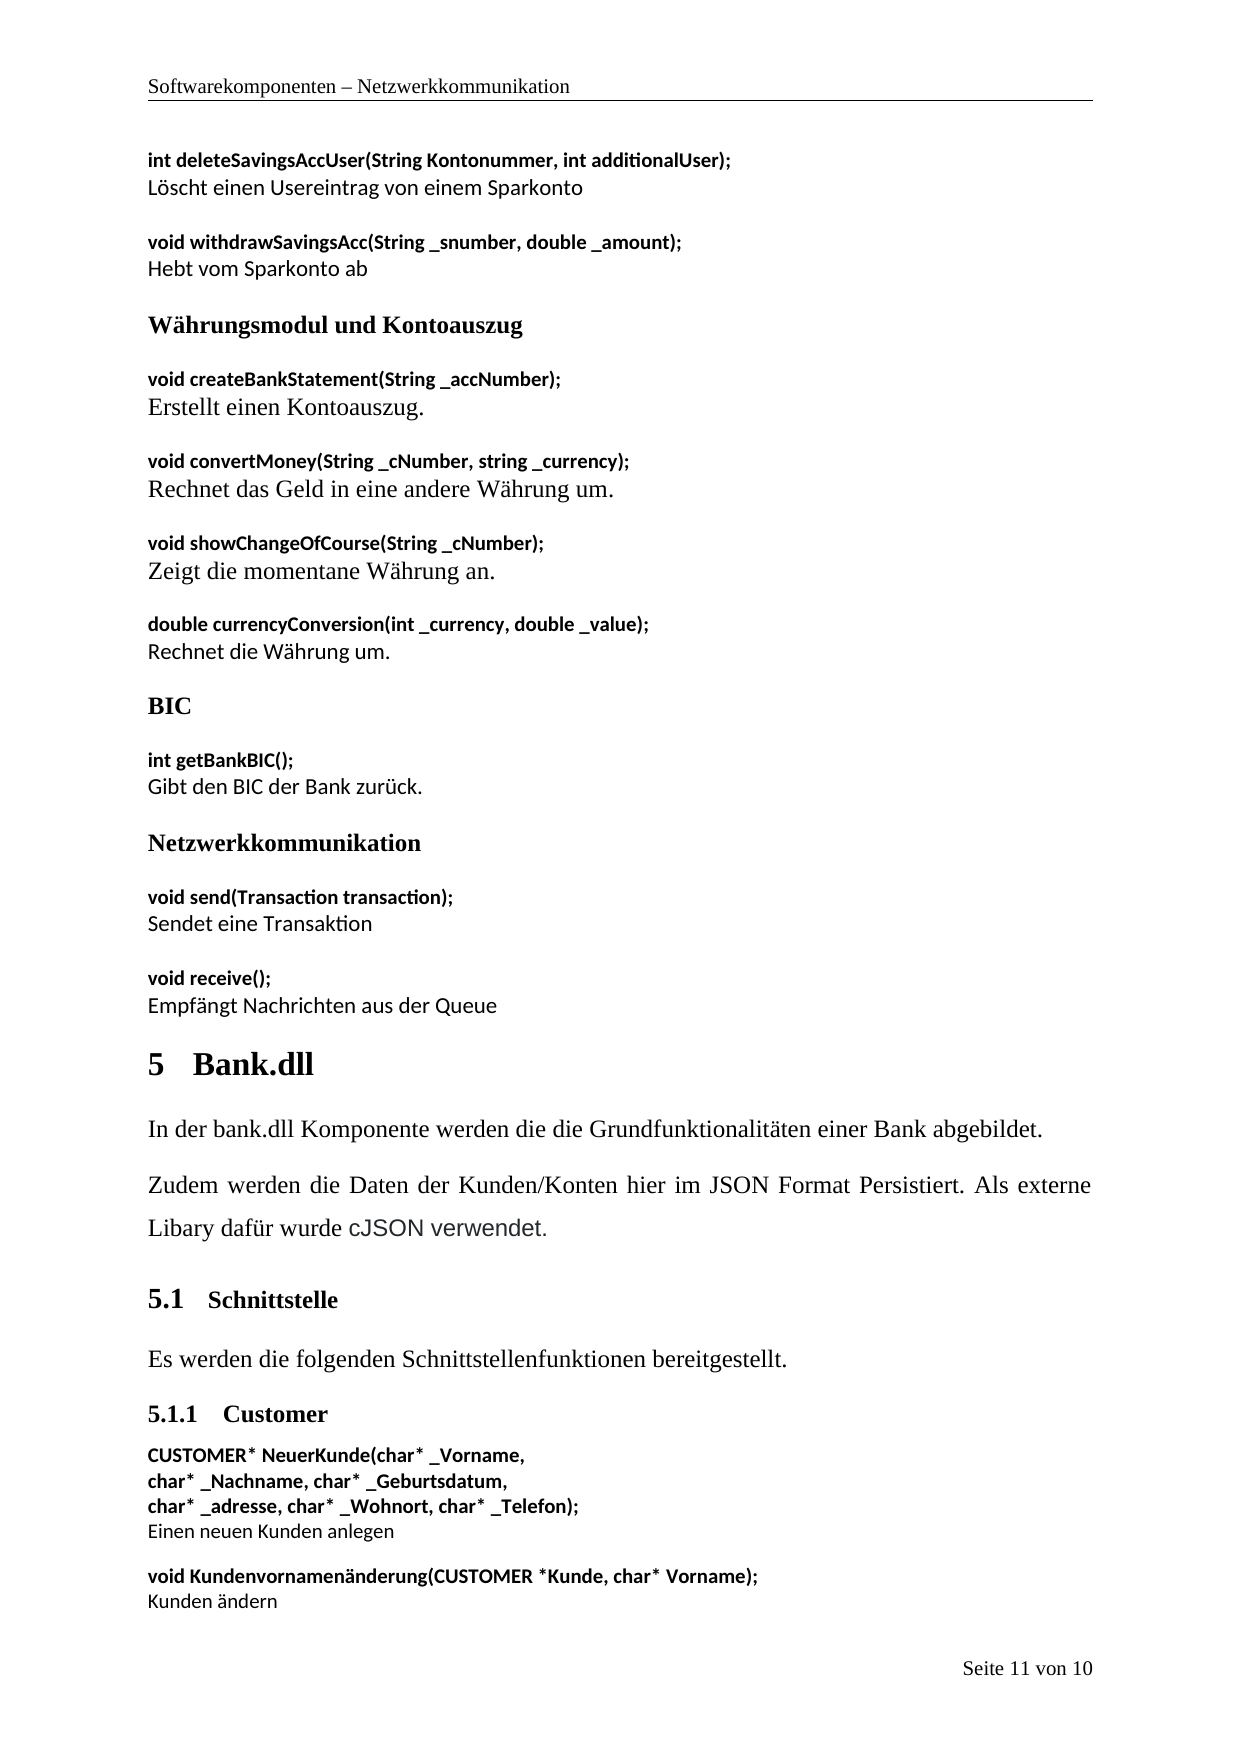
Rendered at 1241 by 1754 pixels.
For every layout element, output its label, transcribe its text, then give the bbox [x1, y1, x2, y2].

text Es werden die folgenden Schnittstellenfunktionen bereitgestellt. [148, 1344, 1093, 1372]
text char* _Nachname, char* _Geburtsdatum, [148, 1468, 1093, 1493]
text void send(Transaction transaction); [148, 884, 1093, 909]
text Währungsmodul und Kontoauszug [148, 311, 1093, 339]
text Einen neuen Kunden anlegen [148, 1519, 1093, 1544]
text int deleteSavingsAccUser(String Kontonummer, int additionalUser); [148, 148, 1093, 173]
text Kunden ändern [148, 1588, 1093, 1614]
text BIC [148, 691, 1093, 720]
text Schnittstelle [148, 1281, 1093, 1314]
text Erstellt einen Kontoauszug. [148, 392, 1093, 420]
text void createBankStatement(String _accNumber); [148, 366, 1093, 392]
text void convertMoney(String _cNumber, string _currency); [148, 448, 1093, 474]
text Zeigt die momentane Währung an. [148, 556, 1093, 585]
text Rechnet das Geld in eine andere Währung um. [148, 474, 1093, 502]
text Sendet eine Transaktion [148, 909, 1093, 938]
text void withdrawSavingsAcc(String _snumber, double _amount); [148, 229, 1093, 254]
text Gibt den BIC der Bank zurück. [148, 772, 1093, 801]
text Löscht einen Usereintrag von einem Sparkonto [148, 173, 1093, 201]
text In der bank.dll Komponente werden die die Grundfunktionalitäten einer Bank abgebildet. [148, 1114, 1093, 1143]
text char* _adresse, char* _Wohnort, char* _Telefon); [148, 1493, 1093, 1519]
text CUSTOMER* NeuerKunde(char* _Vorname, [148, 1442, 1093, 1468]
text double currencyConversion(int _currency, double _value); [148, 612, 1093, 637]
text void receive(); [148, 966, 1093, 991]
text Netzwerkkommunikation [148, 828, 1093, 857]
subtitle Bank.dll [148, 1044, 1093, 1082]
text Hebt vom Sparkonto ab [148, 254, 1093, 282]
text void Kundenvornamenänderung(CUSTOMER *Kunde, char* Vorname); [148, 1563, 1093, 1588]
text Customer [148, 1399, 1093, 1428]
text Zudem werden die Daten der Kunden/Konten hier im JSON Format Persistiert. Als externe Libary dafür wurde cJSON verwendet. [148, 1170, 1093, 1242]
text Empfängt Nachrichten aus der Queue [148, 991, 1093, 1019]
text int getBankBIC(); [148, 747, 1093, 772]
text void showChangeOfCourse(String _cNumber); [148, 531, 1093, 556]
text Rechnet die Währung um. [148, 637, 1093, 665]
